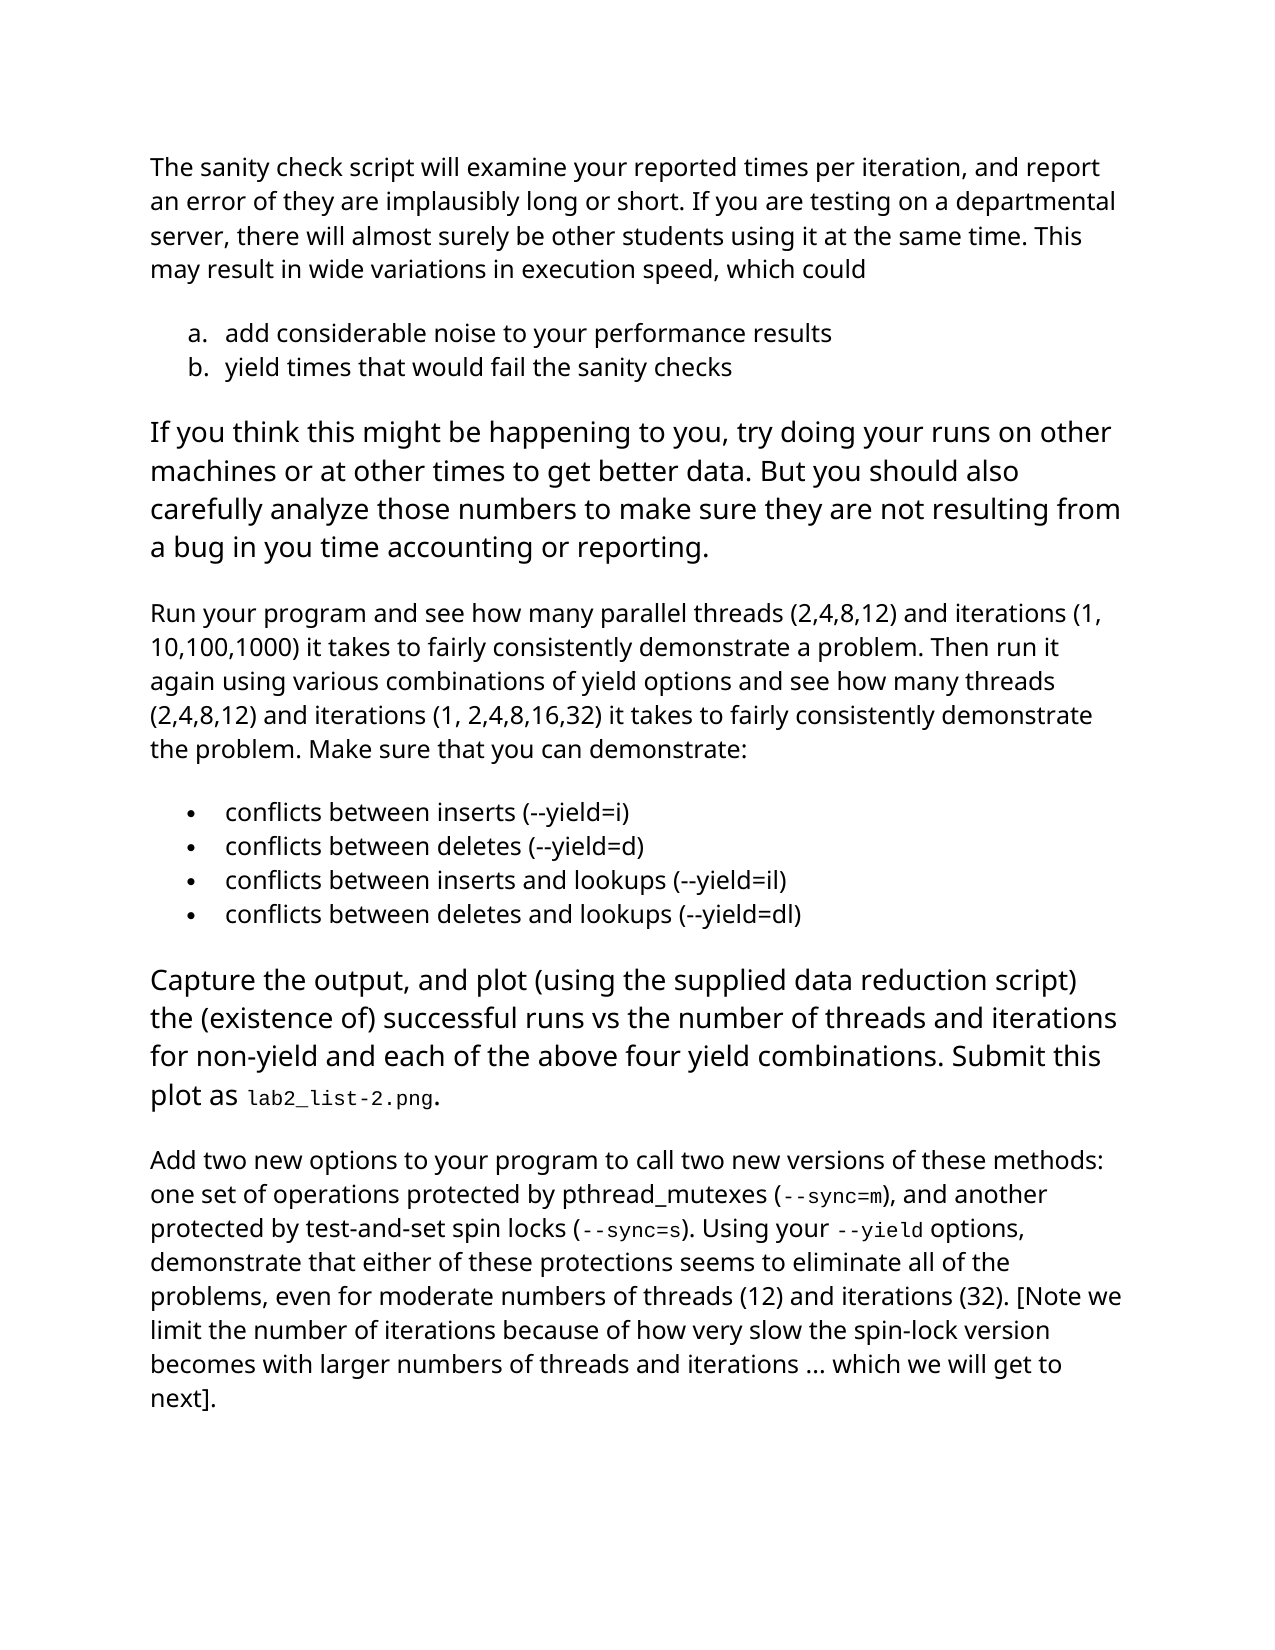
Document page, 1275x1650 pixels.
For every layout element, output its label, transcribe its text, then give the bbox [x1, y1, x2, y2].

text If you think this might be happening to you, try doing your runs on other machines or at other times to get better data. But you should also carefully analyze those numbers to make sure they are not resulting from a bug in you time accounting or reporting. [150, 413, 1125, 566]
list conflicts between inserts (--yield=i) [187, 795, 1125, 829]
text Run your program and see how many parallel threads (2,4,8,12) and iterations (1, 10,100,1000) it takes to fairly consistently demonstrate a problem. Then run it again using various combinations of yield options and see how many threads (2,4,8,12) and iterations (1, 2,4,8,16,32) it takes to fairly consistently demonstrate the problem. Make sure that you can demonstrate: [150, 595, 1125, 766]
list conflicts between deletes (--yield=d) [187, 829, 1125, 863]
list conflicts between deletes and lookups (--yield=dl) [187, 897, 1125, 931]
text Capture the output, and plot (using the supplied data reduction script) the (existence of) successful runs vs the number of threads and iterations for non-yield and each of the above four yield combinations. Submit this plot as lab2_list-2.png. [150, 960, 1125, 1113]
list add considerable noise to your performance results [187, 315, 1125, 349]
text Add two new options to your program to call two new versions of these methods: one set of operations protected by pthread_mutexes (--sync=m), and another protected by test-and-set spin locks (--sync=s). Using your --yield options, demonstrate that either of these protections seems to eliminate all of the problems, even for moderate numbers of threads (12) and iterations (32). [Note we limit the number of iterations because of how very slow the spin-lock version becomes with larger numbers of threads and iterations ... which we will get to next]. [150, 1143, 1125, 1415]
list yield times that would fail the sanity checks [187, 349, 1125, 383]
text The sanity check script will examine your reported times per iteration, and report an error of they are implausibly long or short. If you are testing on a departmental server, there will almost surely be other students using it at the same time. This may result in wide variations in execution speed, which could [150, 150, 1125, 286]
list conflicts between inserts and lookups (--yield=il) [187, 863, 1125, 897]
